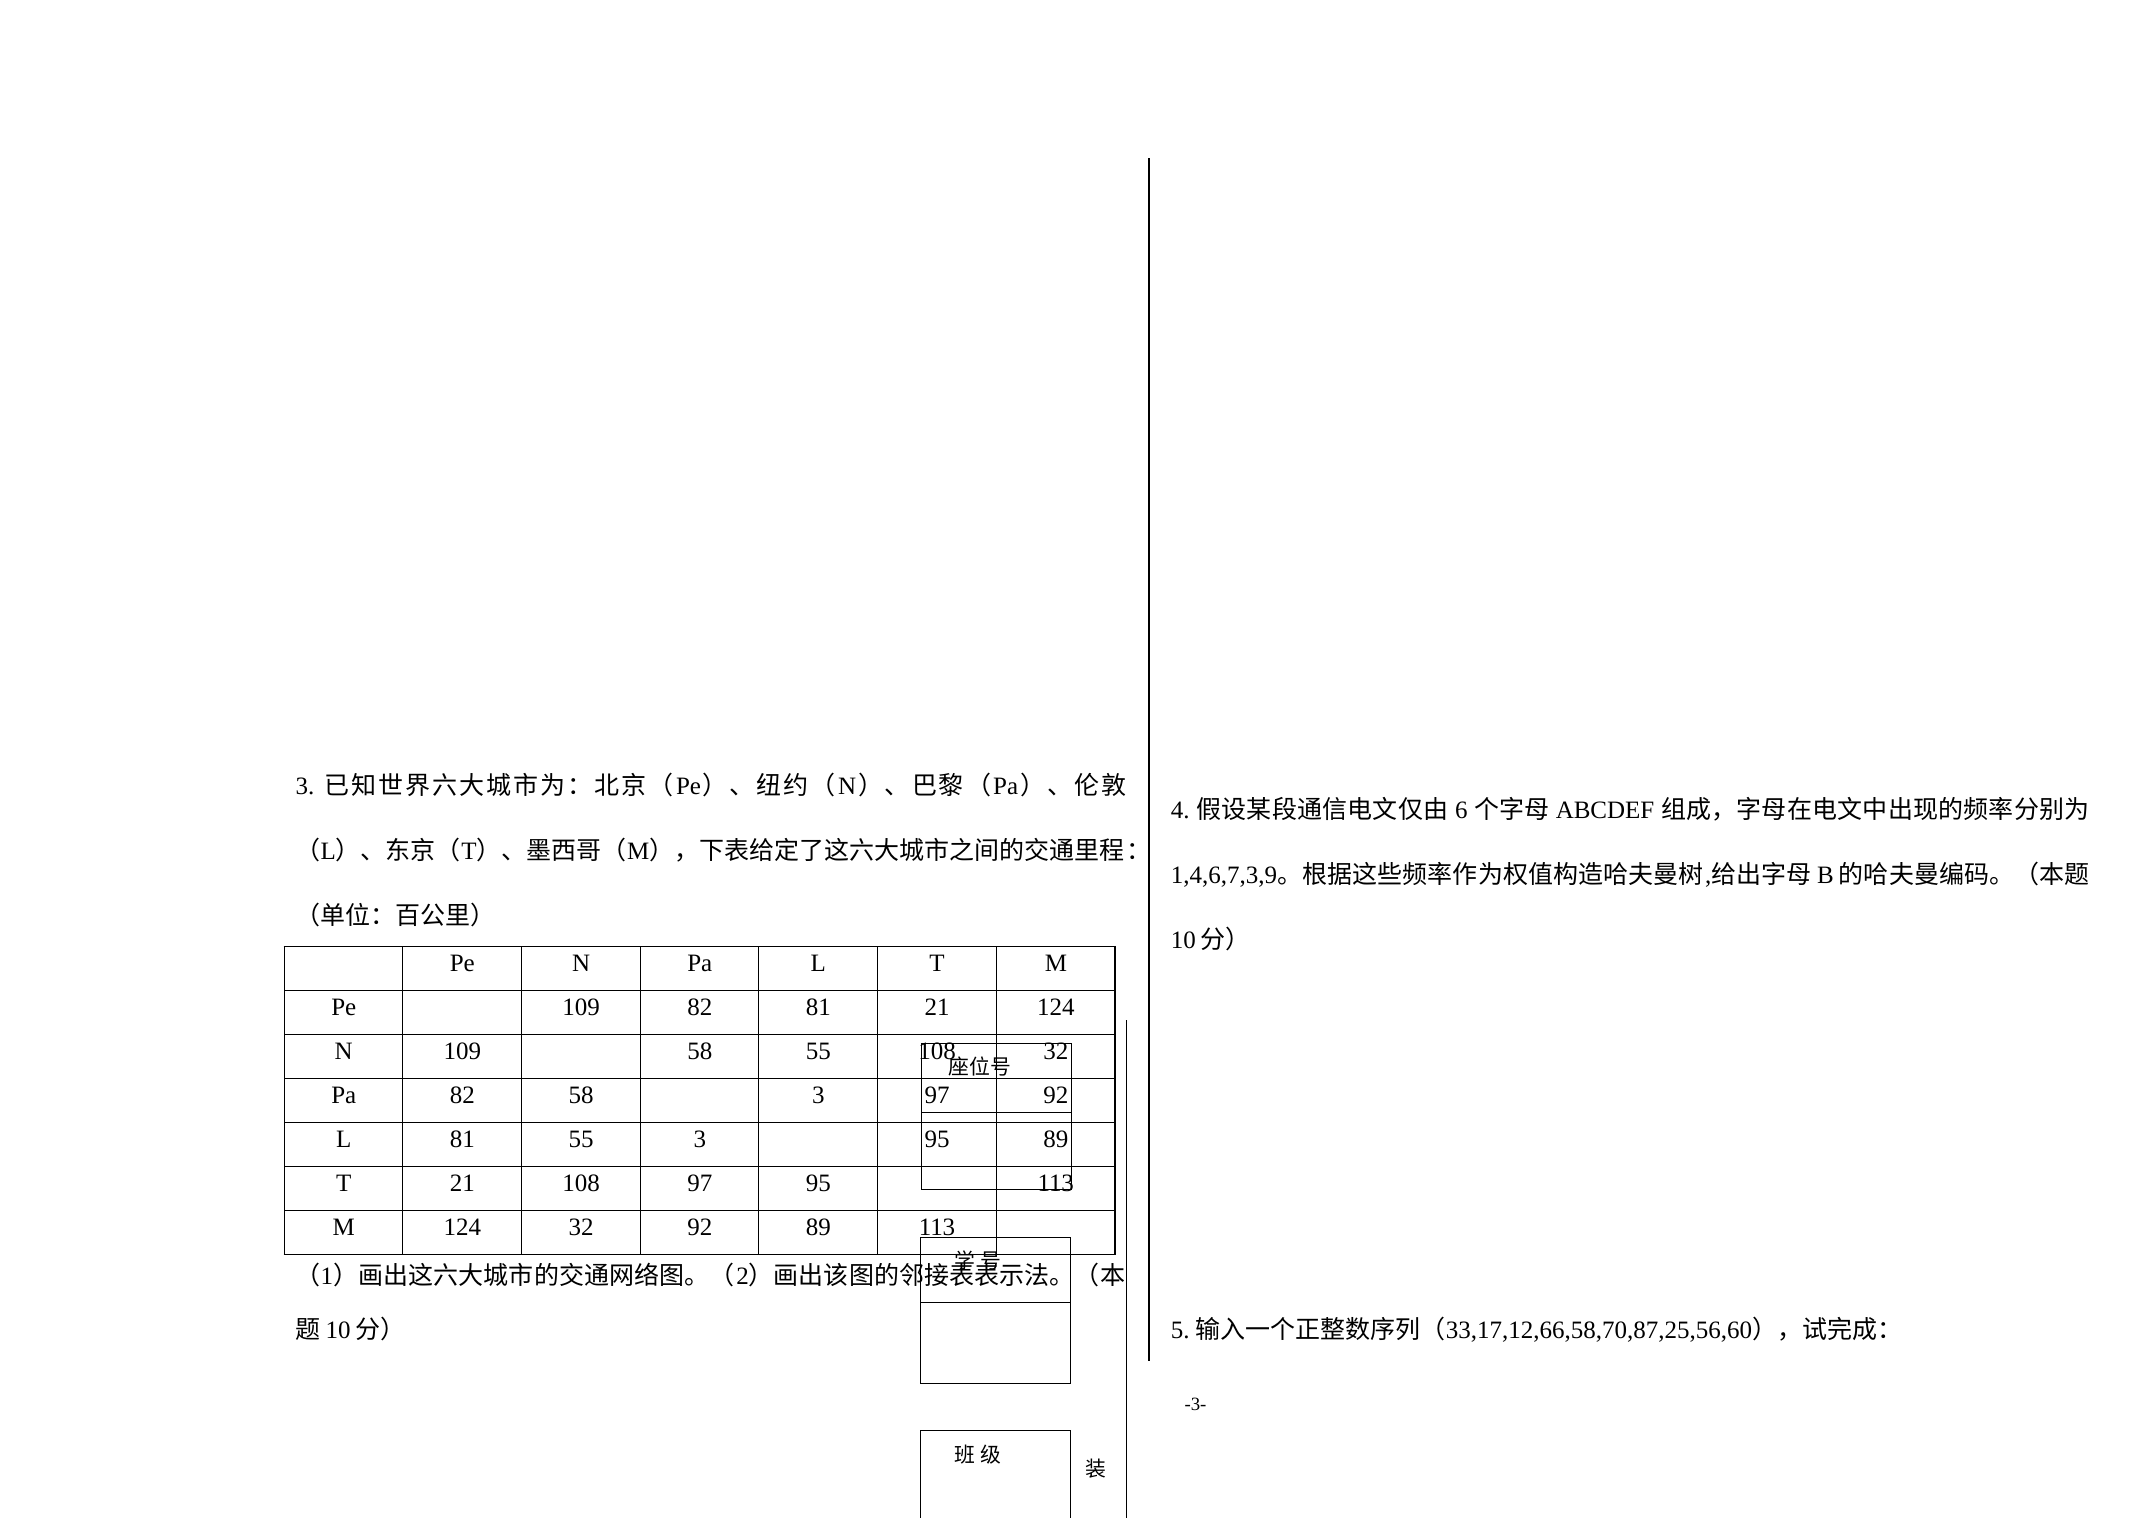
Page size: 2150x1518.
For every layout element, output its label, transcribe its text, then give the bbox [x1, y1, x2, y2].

table_cell 108 [522, 1167, 640, 1210]
table_cell 21 [403, 1167, 521, 1210]
table_cell 89 [997, 1123, 1114, 1166]
table_cell N [285, 1035, 402, 1078]
text 3. 已知世界六大城市为：北京（Pe）、纽约（N）、巴黎（Pa）、伦敦（L）、东京（T）、墨西哥（M），下表给定了这六大城市之间的交通里程：（单位：百公里） [295, 751, 1126, 946]
table_cell 82 [641, 991, 758, 1034]
table_cell [403, 991, 521, 1034]
table_cell 55 [759, 1035, 877, 1078]
table_cell Pa [285, 1079, 402, 1122]
table_cell [878, 1167, 996, 1210]
table_cell 109 [403, 1035, 521, 1078]
table_cell 97 [641, 1167, 758, 1210]
table_cell [641, 1079, 758, 1122]
table_cell [997, 1211, 1114, 1254]
table_header L [759, 947, 877, 990]
table_cell T [285, 1167, 402, 1210]
table_header N [522, 947, 640, 990]
table_cell 21 [878, 991, 996, 1034]
table_header Pa [641, 947, 758, 990]
table_cell 3 [759, 1079, 877, 1122]
table_cell 92 [641, 1211, 758, 1254]
table_cell L [285, 1123, 402, 1166]
table_cell 82 [403, 1079, 521, 1122]
table_header [285, 947, 402, 990]
table_cell 113 [997, 1167, 1114, 1210]
table_cell 32 [997, 1035, 1114, 1078]
text 5. 输入一个正整数序列（33,17,12,66,58,70,87,25,56,60），试完成： [1171, 1295, 2091, 1360]
table_cell 95 [878, 1123, 996, 1166]
table_cell 58 [522, 1079, 640, 1122]
table_cell [759, 1123, 877, 1166]
table_header M [997, 947, 1114, 990]
table_header Pe [403, 947, 521, 990]
table_cell 124 [403, 1211, 521, 1254]
table_cell 55 [522, 1123, 640, 1166]
table_cell 124 [997, 991, 1114, 1034]
table_cell Pe [285, 991, 402, 1034]
table_cell 108 [878, 1035, 996, 1078]
text （1）画出这六大城市的交通网络图。（2）画出该图的邻接表表示法。（本题10分） [295, 1255, 1126, 1346]
table_cell 95 [759, 1167, 877, 1210]
table_cell M [285, 1211, 402, 1254]
table_cell 32 [522, 1211, 640, 1254]
table_cell 89 [759, 1211, 877, 1254]
table_cell 81 [403, 1123, 521, 1166]
table_cell 109 [522, 991, 640, 1034]
table_header T [878, 947, 996, 990]
table_cell 92 [997, 1079, 1114, 1122]
table_cell 97 [878, 1079, 996, 1122]
table_cell 3 [641, 1123, 758, 1166]
table_cell 113 [878, 1211, 996, 1254]
table_cell [522, 1035, 640, 1078]
text 4. 假设某段通信电文仅由 6 个字母 ABCDEF 组成，字母在电文中出现的频率分别为1,4,6,7,3,9。根据这些频率作为权值构造哈夫曼树,给出字母B的哈夫曼编码。（本题10分） [1171, 775, 2091, 970]
table_cell 81 [759, 991, 877, 1034]
table_cell 58 [641, 1035, 758, 1078]
